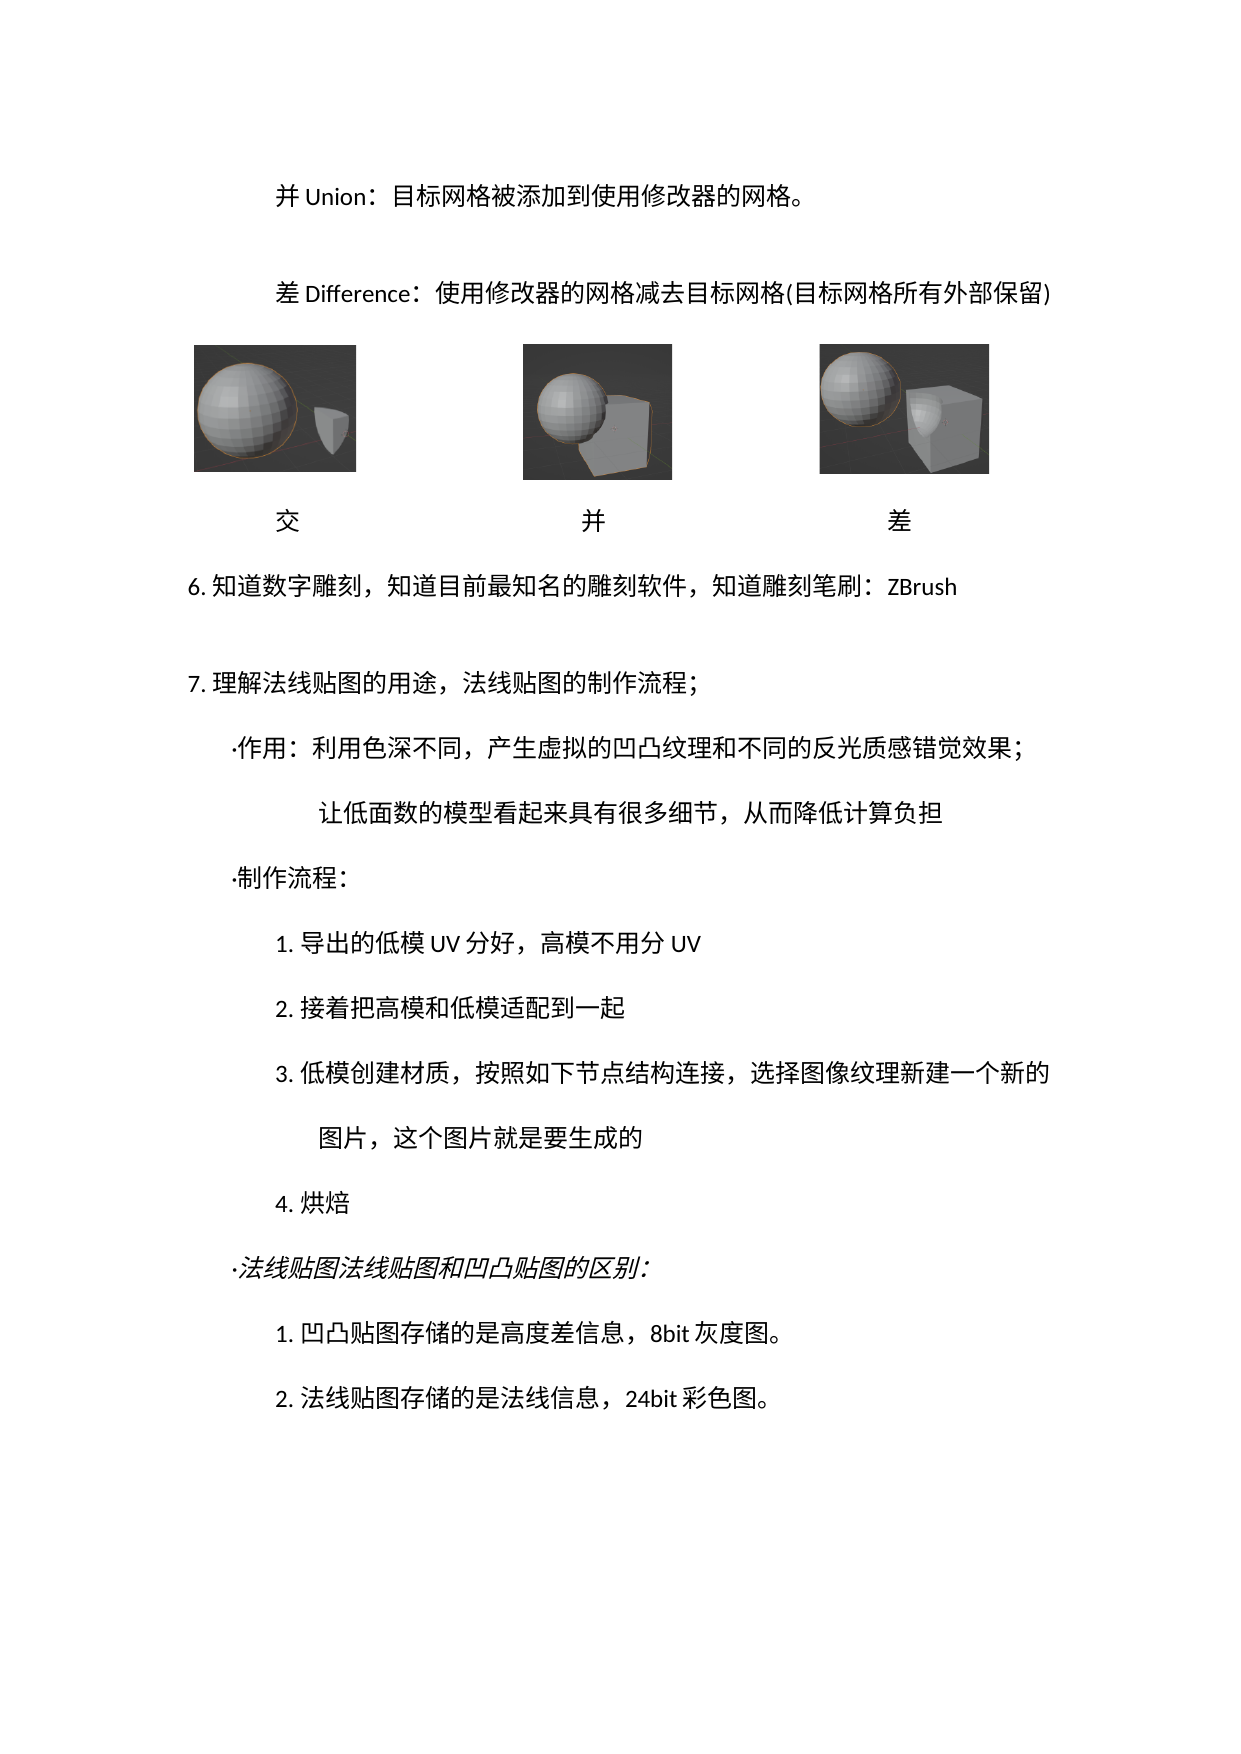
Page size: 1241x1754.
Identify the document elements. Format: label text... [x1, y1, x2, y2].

list ·制作流程： [231, 844, 1053, 909]
list ·法线贴图法线贴图和凹凸贴图的区别： [187, 1234, 1053, 1299]
picture [194, 345, 357, 472]
list 法线贴图存储的是法线信息，24bit彩色图。 [231, 1364, 1053, 1429]
list 烘焙 [231, 1169, 1053, 1234]
picture [819, 344, 990, 474]
list 导出的低模UV 分好，高模不用分UV [231, 909, 1053, 974]
list 凹凸贴图存储的是高度差信息，8bit灰度图。 [231, 1299, 1053, 1364]
list 低模创建材质，按照如下节点结构连接，选择图像纹理新建一个新的 图片，这个图片就是要生成的 [231, 1039, 1053, 1169]
list 知道数字雕刻，知道目前最知名的雕刻软件，知道雕刻笔刷：ZBrush [187, 552, 1053, 617]
list 差Difference：使用修改器的网格减去目标网格(目标网格所有外部保留) [231, 259, 1053, 324]
picture [523, 344, 673, 480]
list 接着把高模和低模适配到一起 [231, 974, 1053, 1039]
list 交 并 差 [231, 324, 1053, 552]
list 理解法线贴图的用途，法线贴图的制作流程； [187, 649, 1053, 714]
list 并Union：目标网格被添加到使用修改器的网格。 [231, 162, 1053, 227]
list ·作用：利用色深不同，产生虚拟的凹凸纹理和不同的反光质感错觉效果； 让低面数的模型看起来具有很多细节，从而降低计算负担 [231, 714, 1053, 844]
